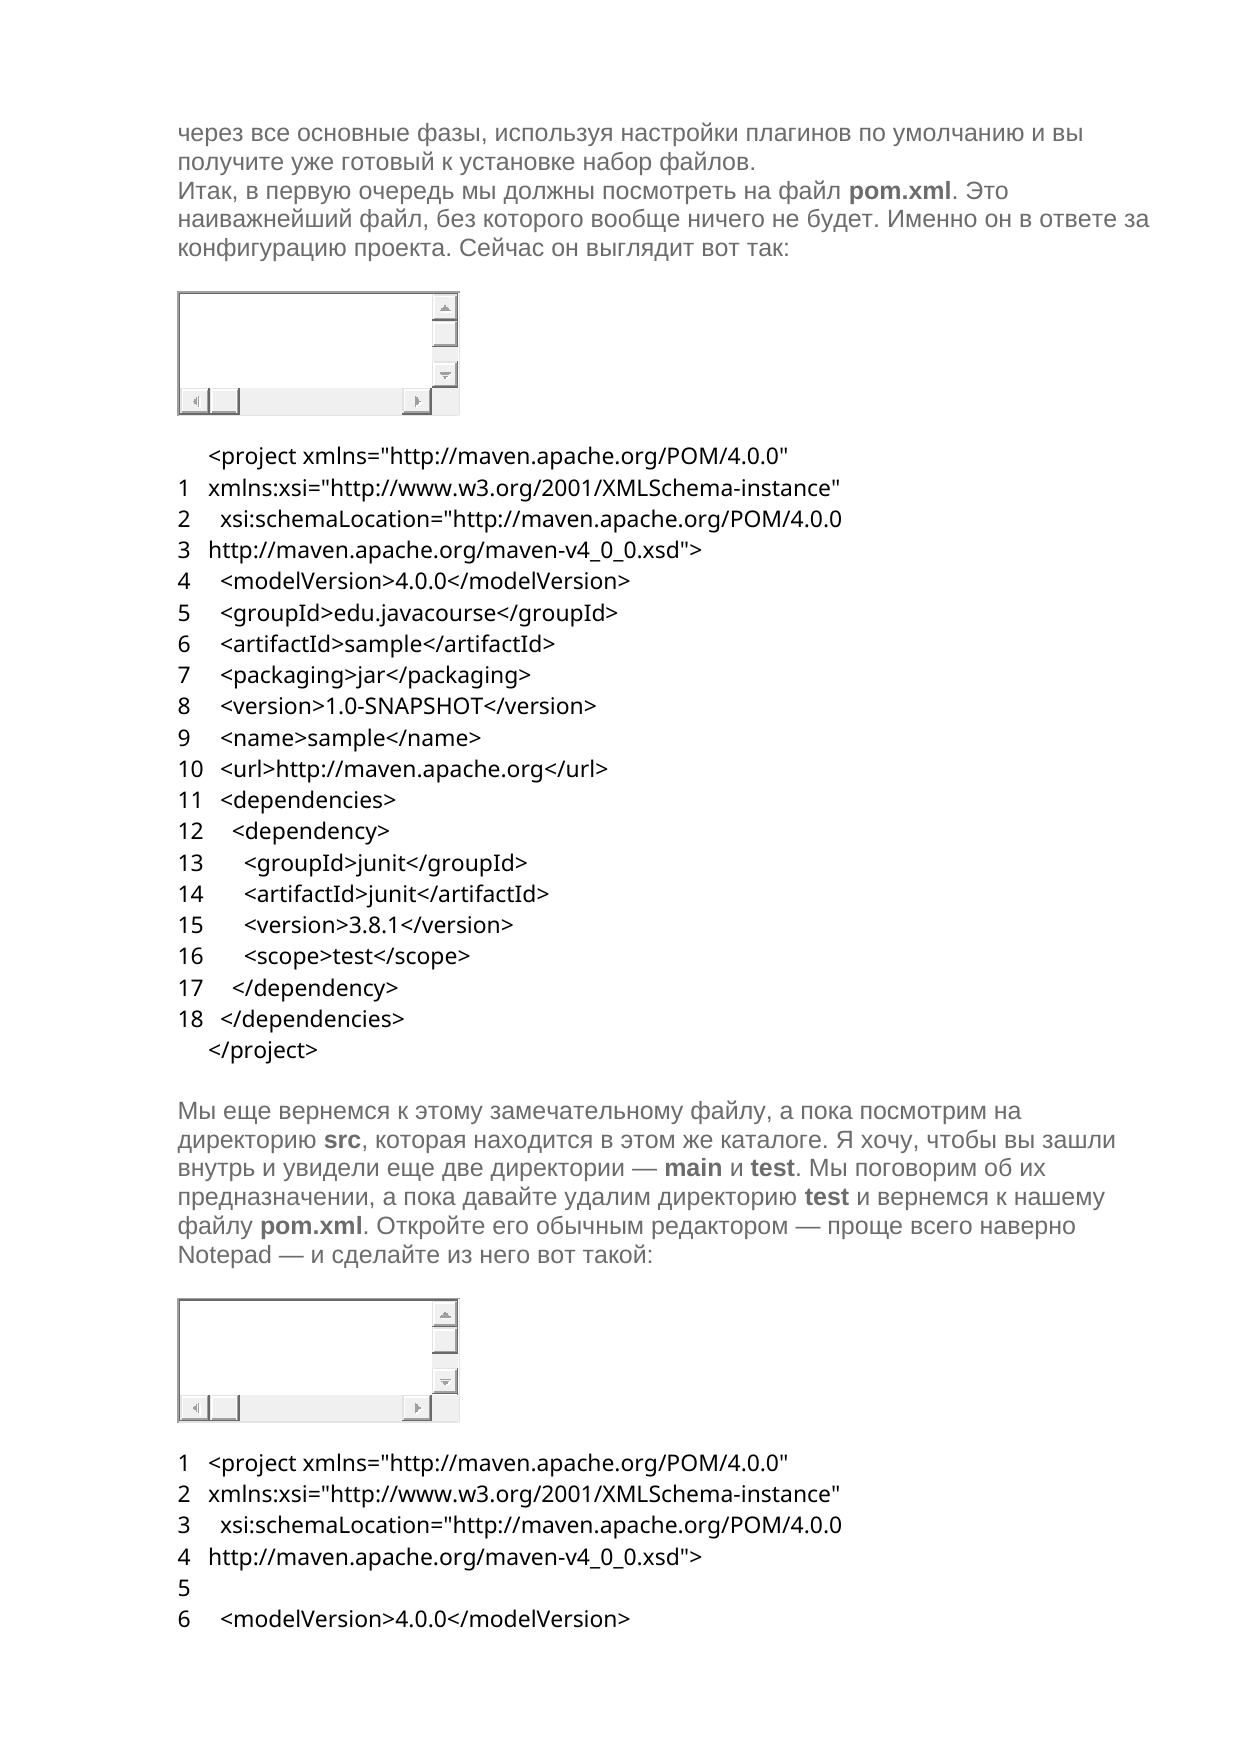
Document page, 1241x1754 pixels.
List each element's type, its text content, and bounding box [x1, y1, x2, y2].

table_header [176, 1445, 206, 1636]
table_header 1 2 3 4 5 6 7 8 9 10 11 12 13 14 15 16 17 18 [176, 439, 206, 1067]
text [177, 118, 1152, 262]
table_header <project xmlns="http://maven.apache.org/POM/4.0.0" xmlns:xsi="http://www.w3.org/2001/XMLSchema-instance" xsi:schemaLocation="http://maven.apache.org/POM/4.0.0 http://maven.apache.org/maven-v4_0_0.xsd"> <modelVersion>4.0.0</modelVersion> <groupId>edu.javacourse</groupId> <artifactId>sample</artifactId> <packaging>jar</packaging> <version>1.0-SNAPSHOT</version> <name>sample</name> <url>http://maven.apache.org</url> <dependencies> <dependency> <groupId>junit</groupId> <artifactId>junit</artifactId> <version>3.8.1</version> <scope>test</scope> </dependency> </dependencies> </project> [206, 439, 1159, 1067]
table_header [206, 1445, 1159, 1636]
text Мы еще вернемся к этому замечательному файлу, а пока посмотрим на директорию src, которая находится в этом же каталоге. Я хочу, чтобы вы зашли внутрь и увидели еще две директории — main и test. Мы поговорим об их предназначении, а пока давайте удалим директорию test и вернемся к нашему файлу pom.xml. Откройте его обычным редактором — проще всего наверно Notepad — и сделайте из него вот такой: [177, 1096, 1152, 1268]
